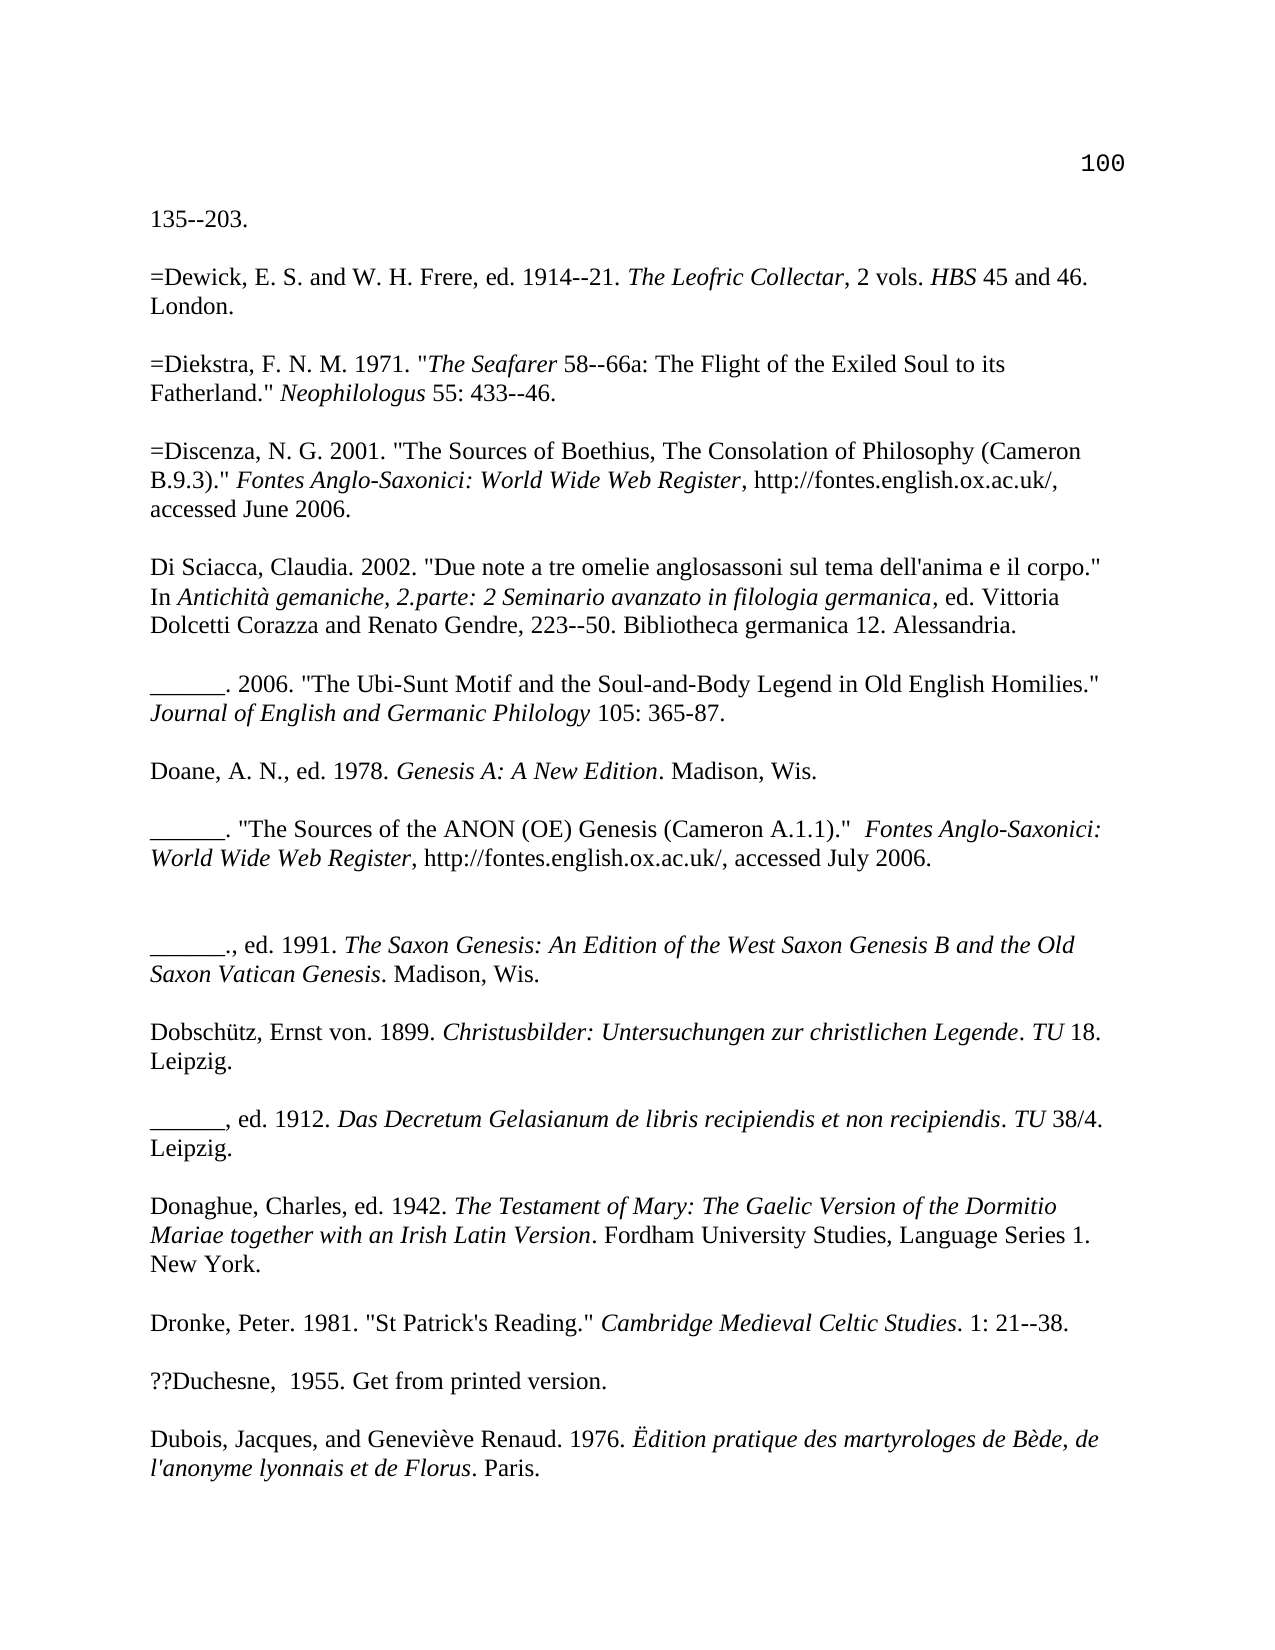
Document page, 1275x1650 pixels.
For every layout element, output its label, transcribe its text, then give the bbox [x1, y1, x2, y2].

text ______., ed. 1991. The Saxon Genesis: An Edition of the West Saxon Genesis B and the Old Saxon Vatican Genesis. Madison, Wis. [150, 929, 1125, 988]
text ______, ed. 1912. Das Decretum Gelasianum de libris recipiendis et non recipiendis. TU 38/4. Leipzig. [150, 1104, 1125, 1162]
text Dronke, Peter. 1981. "St Patrick's Reading." Cambridge Medieval Celtic Studies. 1: 21--38. [150, 1307, 1125, 1336]
text ______. "The Sources of the ANON (OE) Genesis (Cameron A.1.1)." Fontes Anglo-Saxonici: World Wide Web Register, http://fontes.english.ox.ac.uk/, accessed July 2006. [150, 814, 1125, 872]
text Donaghue, Charles, ed. 1942. The Testament of Mary: The Gaelic Version of the Dormitio Mariae together with an Irish Latin Version. Fordham University Studies, Language Series 1. New York. [150, 1191, 1125, 1278]
text ______. 2006. "The Ubi-Sunt Motif and the Soul-and-Body Legend in Old English Homilies." Journal of English and Germanic Philology 105: 365-87. [150, 668, 1125, 727]
text =Discenza, N. G. 2001. "The Sources of Boethius, The Consolation of Philosophy (Cameron B.9.3)." Fontes Anglo-Saxonici: World Wide Web Register, http://fontes.english.ox.ac.uk/, accessed June 2006. [150, 436, 1125, 523]
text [150, 203, 1125, 233]
text Di Sciacca, Claudia. 2002. "Due note a tre omelie anglosassoni sul tema dell'anima e il corpo." In Antichità gemaniche, 2.parte: 2 Seminario avanzato in filologia germanica, ed. Vittoria Dolcetti Corazza and Renato Gendre, 223--50. Bibliotheca germanica 12. Alessandria. [150, 552, 1125, 639]
text Dubois, Jacques, and Geneviève Renaud. 1976. Ëdition pratique des martyrologes de Bède, de l'anonyme lyonnais et de Florus. Paris. [150, 1424, 1125, 1482]
text =Diekstra, F. N. M. 1971. "The Seafarer 58--66a: The Flight of the Exiled Soul to its Fatherland." Neophilologus 55: 433--46. [150, 349, 1125, 407]
text Dobschütz, Ernst von. 1899. Christusbilder: Untersuchungen zur christlichen Legende. TU 18. Leipzig. [150, 1017, 1125, 1075]
text =Dewick, E. S. and W. H. Frere, ed. 1914--21. The Leofric Collectar, 2 vols. HBS 45 and 46. London. [150, 262, 1125, 320]
text Doane, A. N., ed. 1978. Genesis A: A New Edition. Madison, Wis. [150, 756, 1125, 785]
text ??Duchesne, 1955. Get from printed version. [150, 1366, 1125, 1394]
